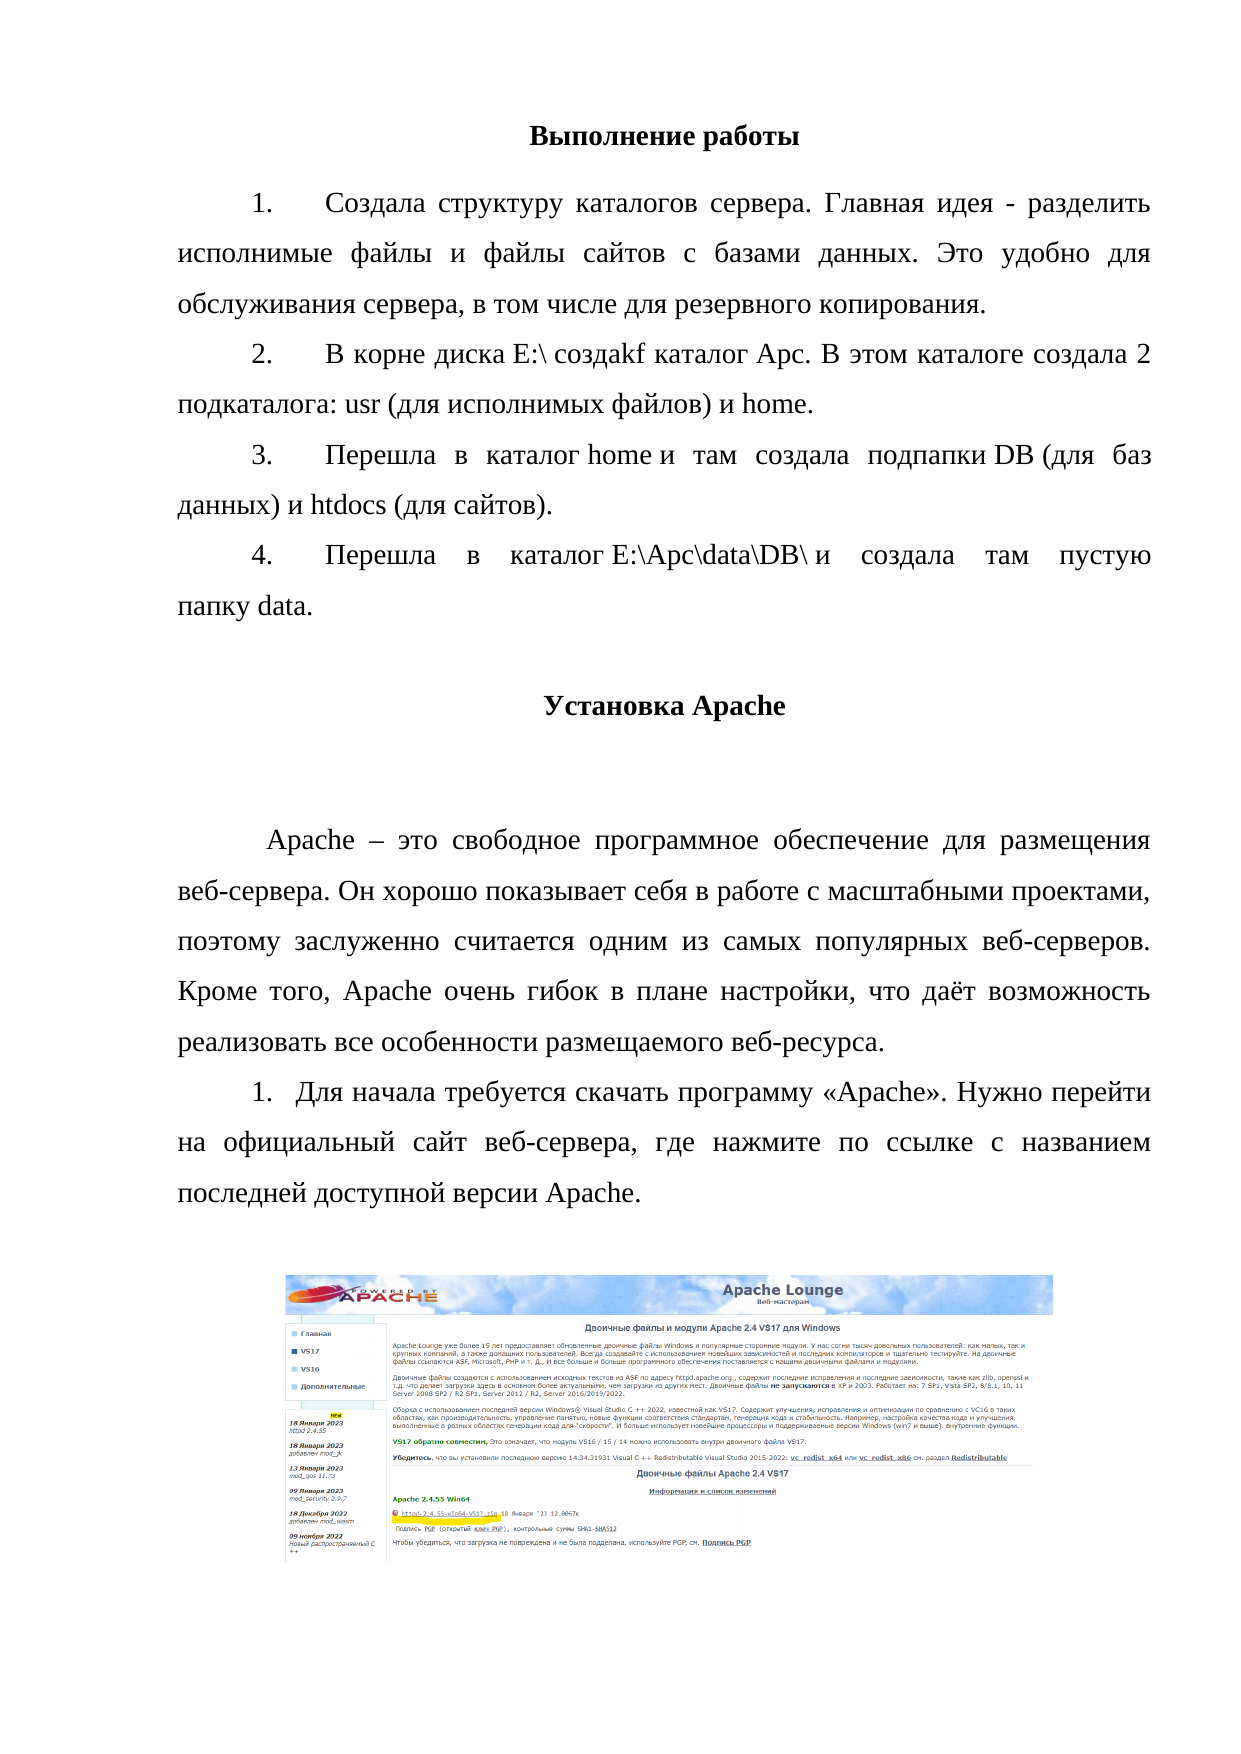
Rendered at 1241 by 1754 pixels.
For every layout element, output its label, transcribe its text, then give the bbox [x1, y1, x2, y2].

list Перешла в каталог home и там создала подпапки DB (для баз данных) и htdocs (для сайтов). [177, 437, 1152, 521]
list Перешла в каталог E:\Apc\data\DB\ и создала там пустую папку data. [177, 537, 1152, 621]
text Установка Apache [177, 688, 1152, 722]
list Для начала требуется скачать программу «Apache». Нужно перейти на официальный сайт веб-сервера, где нажмите по ссылке с названием последней доступной версии Apache. [177, 1074, 1152, 1208]
list В корне диска E:\ создаkf каталог Apc. В этом каталоге создала 2 подкаталога: usr (для исполнимых файлов) и home. [177, 336, 1152, 420]
picture [275, 1275, 1054, 1562]
text Выполнение работы [177, 118, 1152, 152]
list Создала структуру каталогов сервера. Главная идея - разделить исполнимые файлы и файлы сайтов с базами данных. Это удобно для обслуживания сервера, в том числе для резервного копирования. [177, 185, 1152, 319]
text Apache – это свободное программное обеспечение для размещения веб-сервера. Он хорошо показывает себя в работе с масштабными проектами, поэтому заслуженно считается одним из самых популярных веб-серверов. Кроме того, Apache очень гибок в плане настройки, что даёт возможность реализовать все особенности размещаемого веб-ресурса. [177, 822, 1152, 1057]
